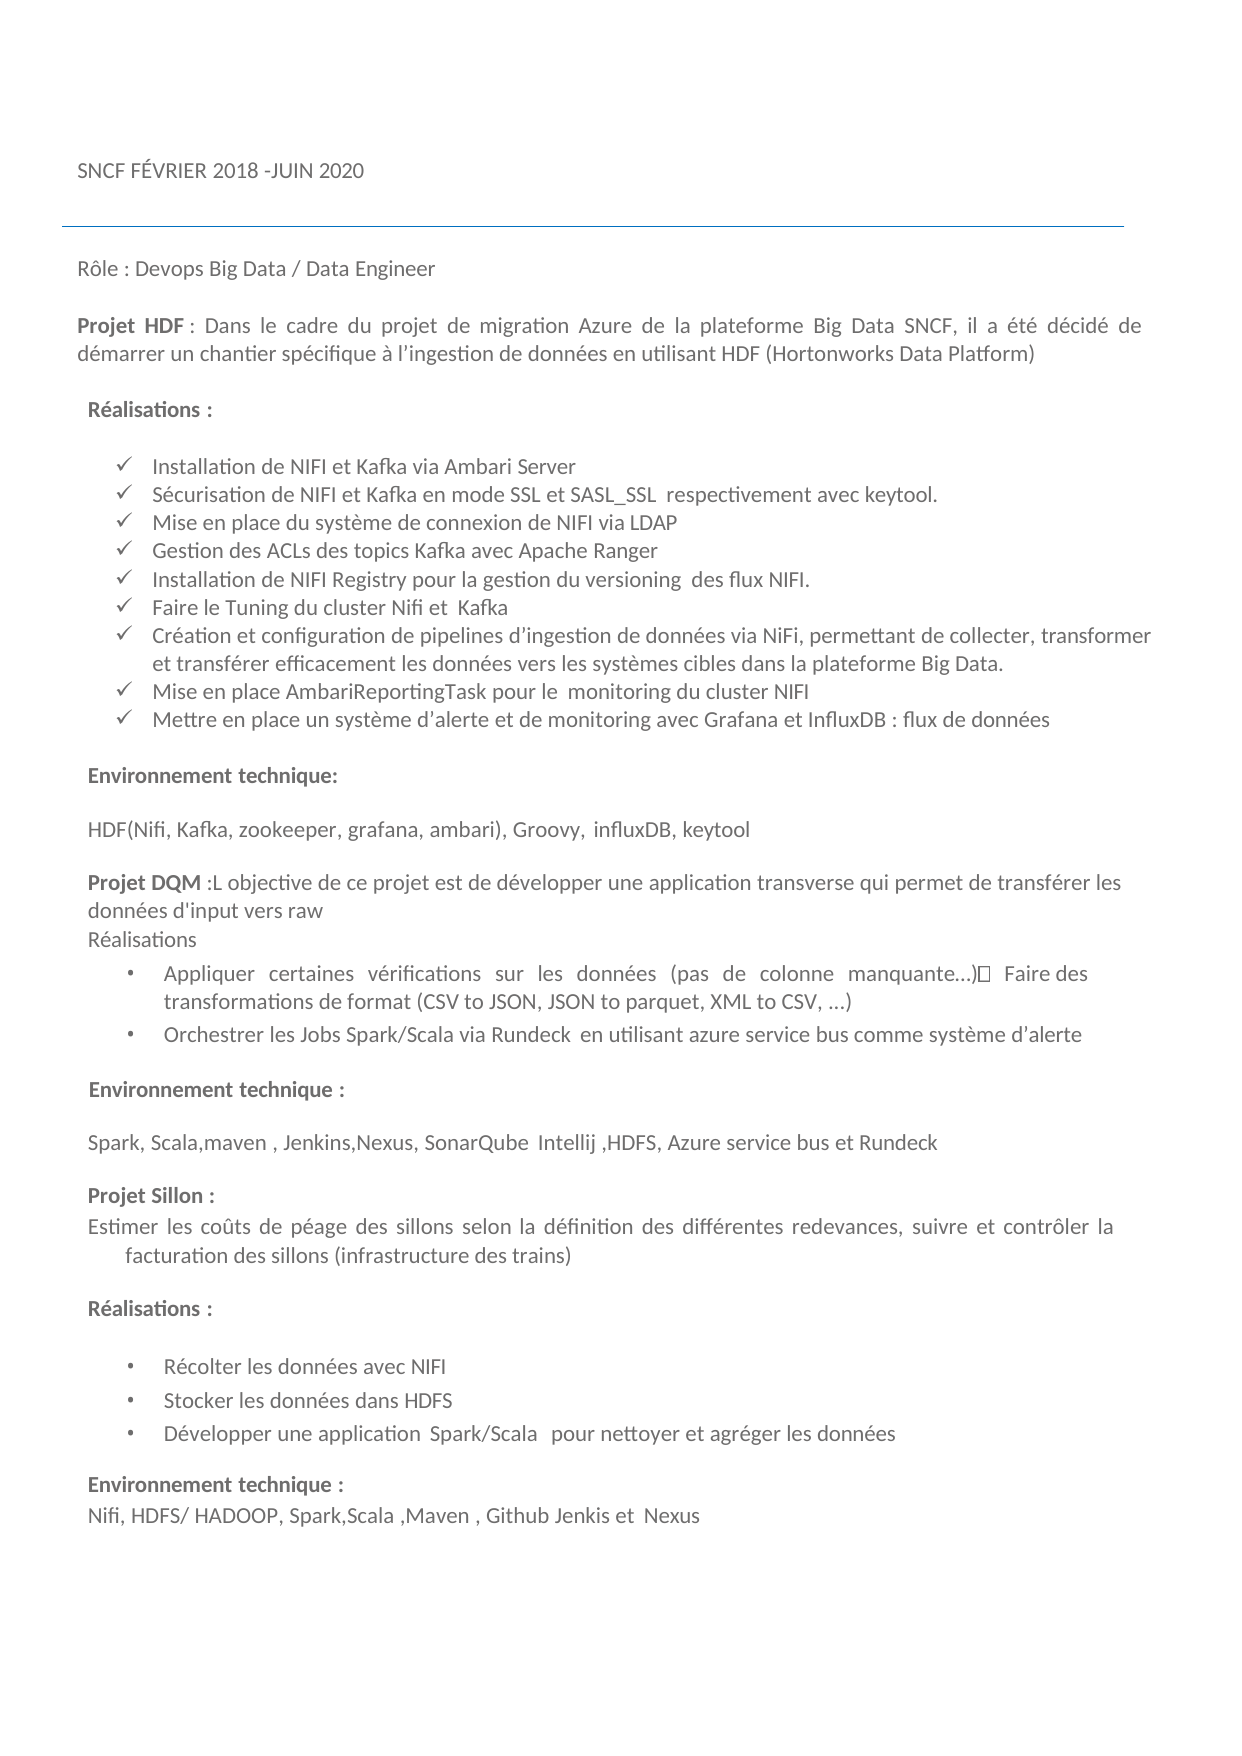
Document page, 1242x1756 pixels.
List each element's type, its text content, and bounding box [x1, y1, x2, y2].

list Mettre en place un système d’alerte et de monitoring avec Grafana et InfluxDB : flux de données [114, 705, 1168, 733]
subtitle Environnement technique : [88, 1471, 1168, 1499]
subtitle Réalisations : [88, 395, 1168, 423]
text Projet HDF : Dans le cadre du projet de migration Azure de la plateforme Big Data SNCF, il a été décidé de démarrer un chantier spécifique à l’ingestion de données en utilisant HDF (Hortonworks Data Platform) [77, 311, 1168, 367]
text Réalisations [88, 925, 1168, 953]
subtitle Réalisations : [88, 1294, 1168, 1322]
list Gestion des ACLs des topics Kafka avec Apache Ranger [114, 536, 1168, 564]
text Spark, Scala,maven , Jenkins,Nexus, SonarQube Intellij ,HDFS, Azure service bus et Rundeck [88, 1128, 1168, 1156]
list Mise en place AmbariReportingTask pour le monitoring du cluster NIFI [114, 677, 1168, 705]
list Faire le Tuning du cluster Nifi et Kafka [114, 593, 1168, 621]
subtitle Environnement technique: [88, 761, 1168, 789]
list Récolter les données avec NIFI [126, 1350, 1168, 1382]
list Stocker les données dans HDFS [126, 1383, 1168, 1415]
list Développer une application Spark/Scala pour nettoyer et agréger les données [126, 1417, 1168, 1448]
text Nifi, HDFS/ HADOOP, Spark,Scala ,Maven , Github Jenkis et Nexus [88, 1501, 1168, 1529]
list Sécurisation de NIFI et Kafka en mode SSL et SASL_SSL respectivement avec keytool. [114, 480, 1168, 508]
list Installation de NIFI Registry pour la gestion du versioning des flux NIFI. [114, 565, 1168, 593]
text Projet DQM :L objective de ce projet est de développer une application transverse qui permet de transférer les données d'input vers raw [88, 868, 1168, 924]
subtitle Environnement technique : [89, 1075, 1168, 1103]
text Rôle : Devops Big Data / Data Engineer [77, 254, 1168, 283]
list Création et configuration de pipelines d’ingestion de données via NiFi, permettant de collecter, transformer [114, 621, 1168, 649]
list Appliquer certaines vérifications sur les données (pas de colonne manquante…) Faire des transformations de format (CSV to JSON, JSON to parquet, XML to CSV, ...) [126, 958, 1108, 1015]
list Mise en place du système de connexion de NIFI via LDAP [114, 508, 1168, 536]
list Orchestrer les Jobs Spark/Scala via Rundeck en utilisant azure service bus comme système d’alerte [126, 1018, 1168, 1049]
text et transférer efficacement les données vers les systèmes cibles dans la plateforme Big Data. [152, 649, 1168, 677]
picture [977, 966, 990, 982]
text HDF(Nifi, Kafka, zookeeper, grafana, ambari), Groovy, influxDB, keytool [88, 815, 1168, 843]
text SNCF FÉVRIER 2018 -JUIN 2020 [77, 156, 1168, 184]
text Estimer les coûts de péage des sillons selon la définition des différentes redevances, suivre et contrôler la facturation des sillons (infrastructure des trains) [88, 1212, 1168, 1269]
list Installation de NIFI et Kafka via Ambari Server [114, 452, 1168, 480]
subtitle Projet Sillon : [88, 1182, 1168, 1209]
